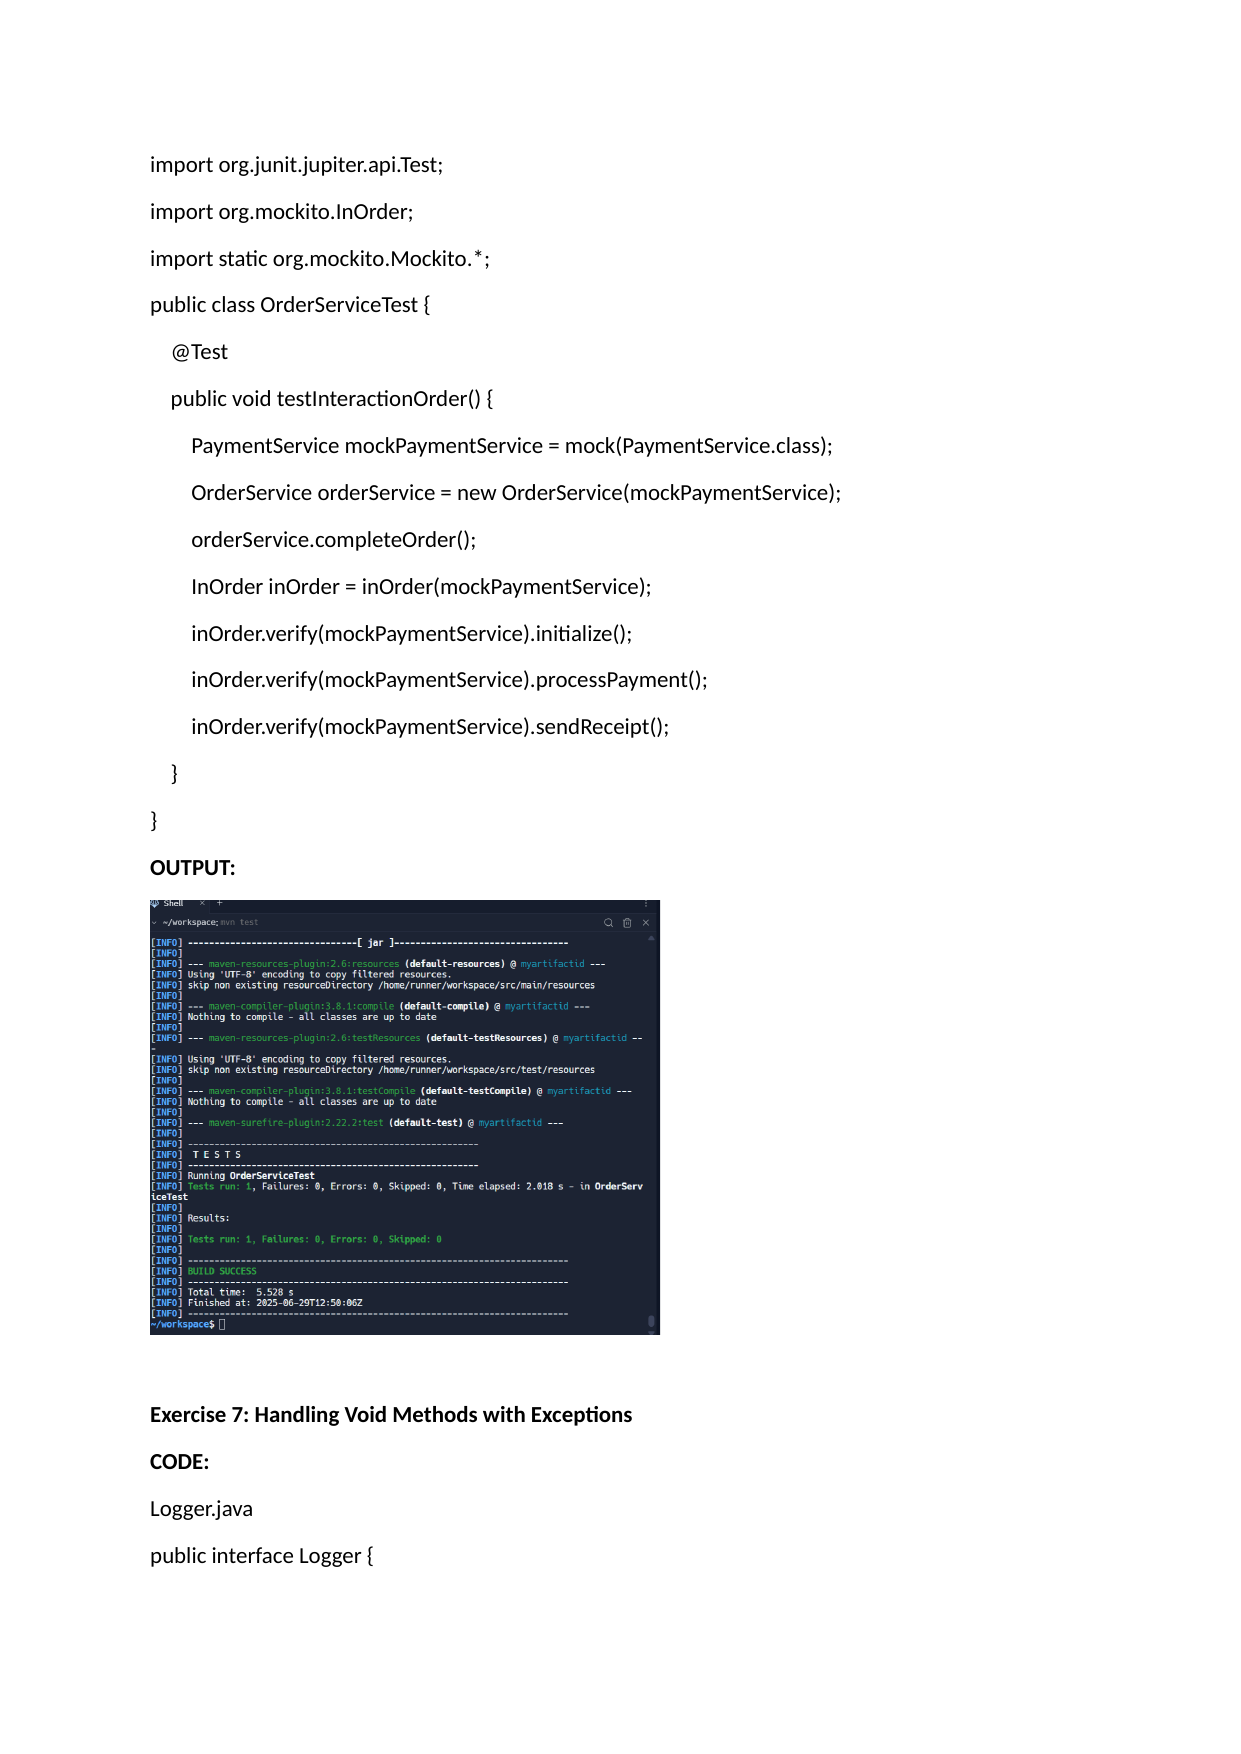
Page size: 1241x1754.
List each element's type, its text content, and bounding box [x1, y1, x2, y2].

text @Test [150, 337, 1090, 366]
text import static org.mockito.Mockito.*; [150, 244, 1090, 272]
text public void testInteractionOrder() { [150, 384, 1090, 412]
text orderService.completeOrder(); [150, 525, 1090, 553]
text OUTPUT: [150, 853, 1090, 881]
text Exercise 7: Handling Void Methods with Exceptions [150, 1400, 1090, 1428]
text InOrder inOrder = inOrder(mockPaymentService); [150, 572, 1090, 600]
text import org.junit.jupiter.api.Test; [150, 150, 1090, 178]
text inOrder.verify(mockPaymentService).initialize(); [150, 619, 1090, 647]
text public class OrderServiceTest { [150, 291, 1090, 319]
text } [150, 806, 1090, 834]
text inOrder.verify(mockPaymentService).processPayment(); [150, 666, 1090, 694]
text import org.mockito.InOrder; [150, 197, 1090, 225]
text inOrder.verify(mockPaymentService).sendReceipt(); [150, 712, 1090, 741]
text OrderService orderService = new OrderService(mockPaymentService); [150, 478, 1090, 506]
picture [150, 900, 661, 1335]
text CODE: [150, 1447, 1090, 1475]
text public interface Logger { [150, 1541, 1090, 1569]
text } [150, 759, 1090, 787]
text PaymentService mockPaymentService = mock(PaymentService.class); [150, 431, 1090, 459]
text Logger.java [150, 1494, 1090, 1522]
